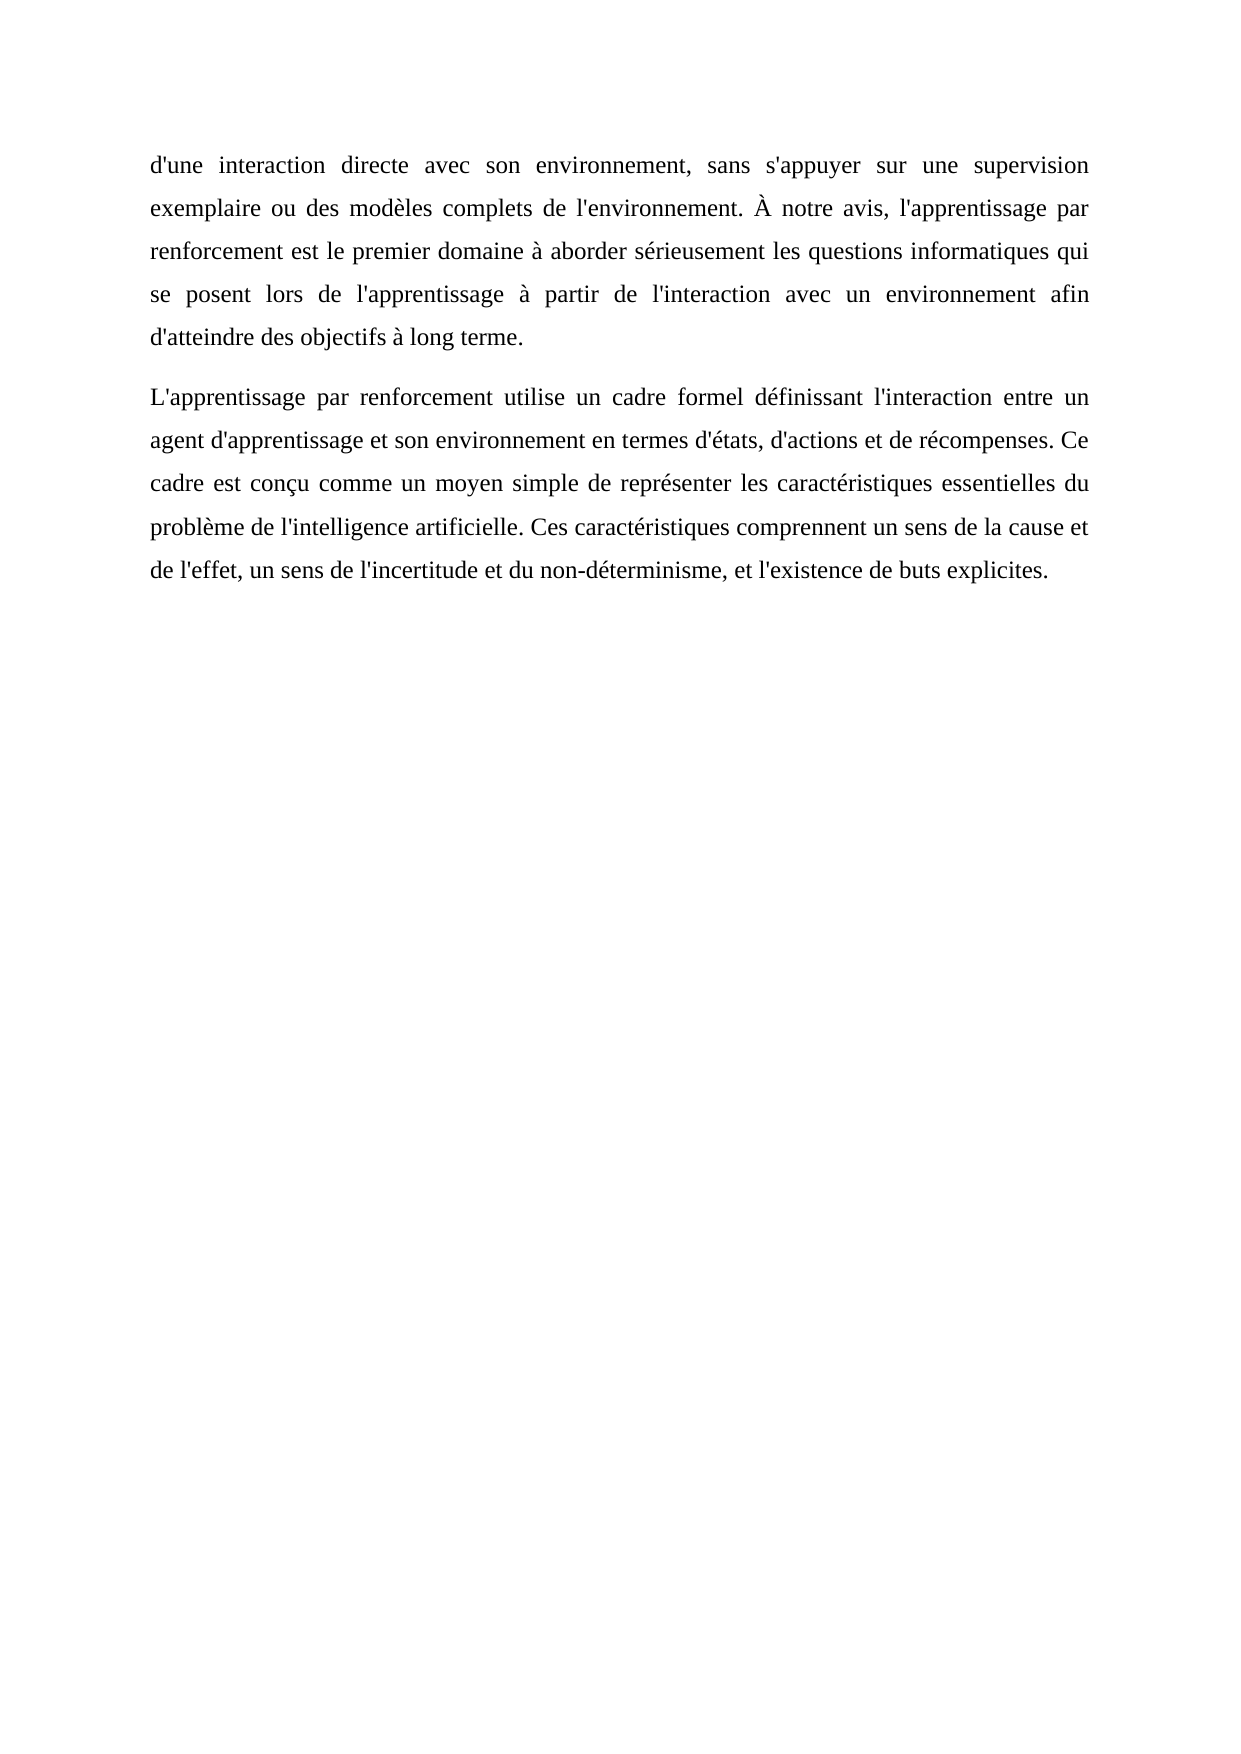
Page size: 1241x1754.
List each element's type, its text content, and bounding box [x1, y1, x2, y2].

text L'apprentissage par renforcement utilise un cadre formel définissant l'interaction entre un agent d'apprentissage et son environnement en termes d'états, d'actions et de récompenses. Ce cadre est conçu comme un moyen simple de représenter les caractéristiques essentielles du problème de l'intelligence artificielle. Ces caractéristiques comprennent un sens de la cause et de l'effet, un sens de l'incertitude et du non-déterminisme, et l'existence de buts explicites. [150, 382, 1090, 583]
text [150, 150, 1090, 351]
